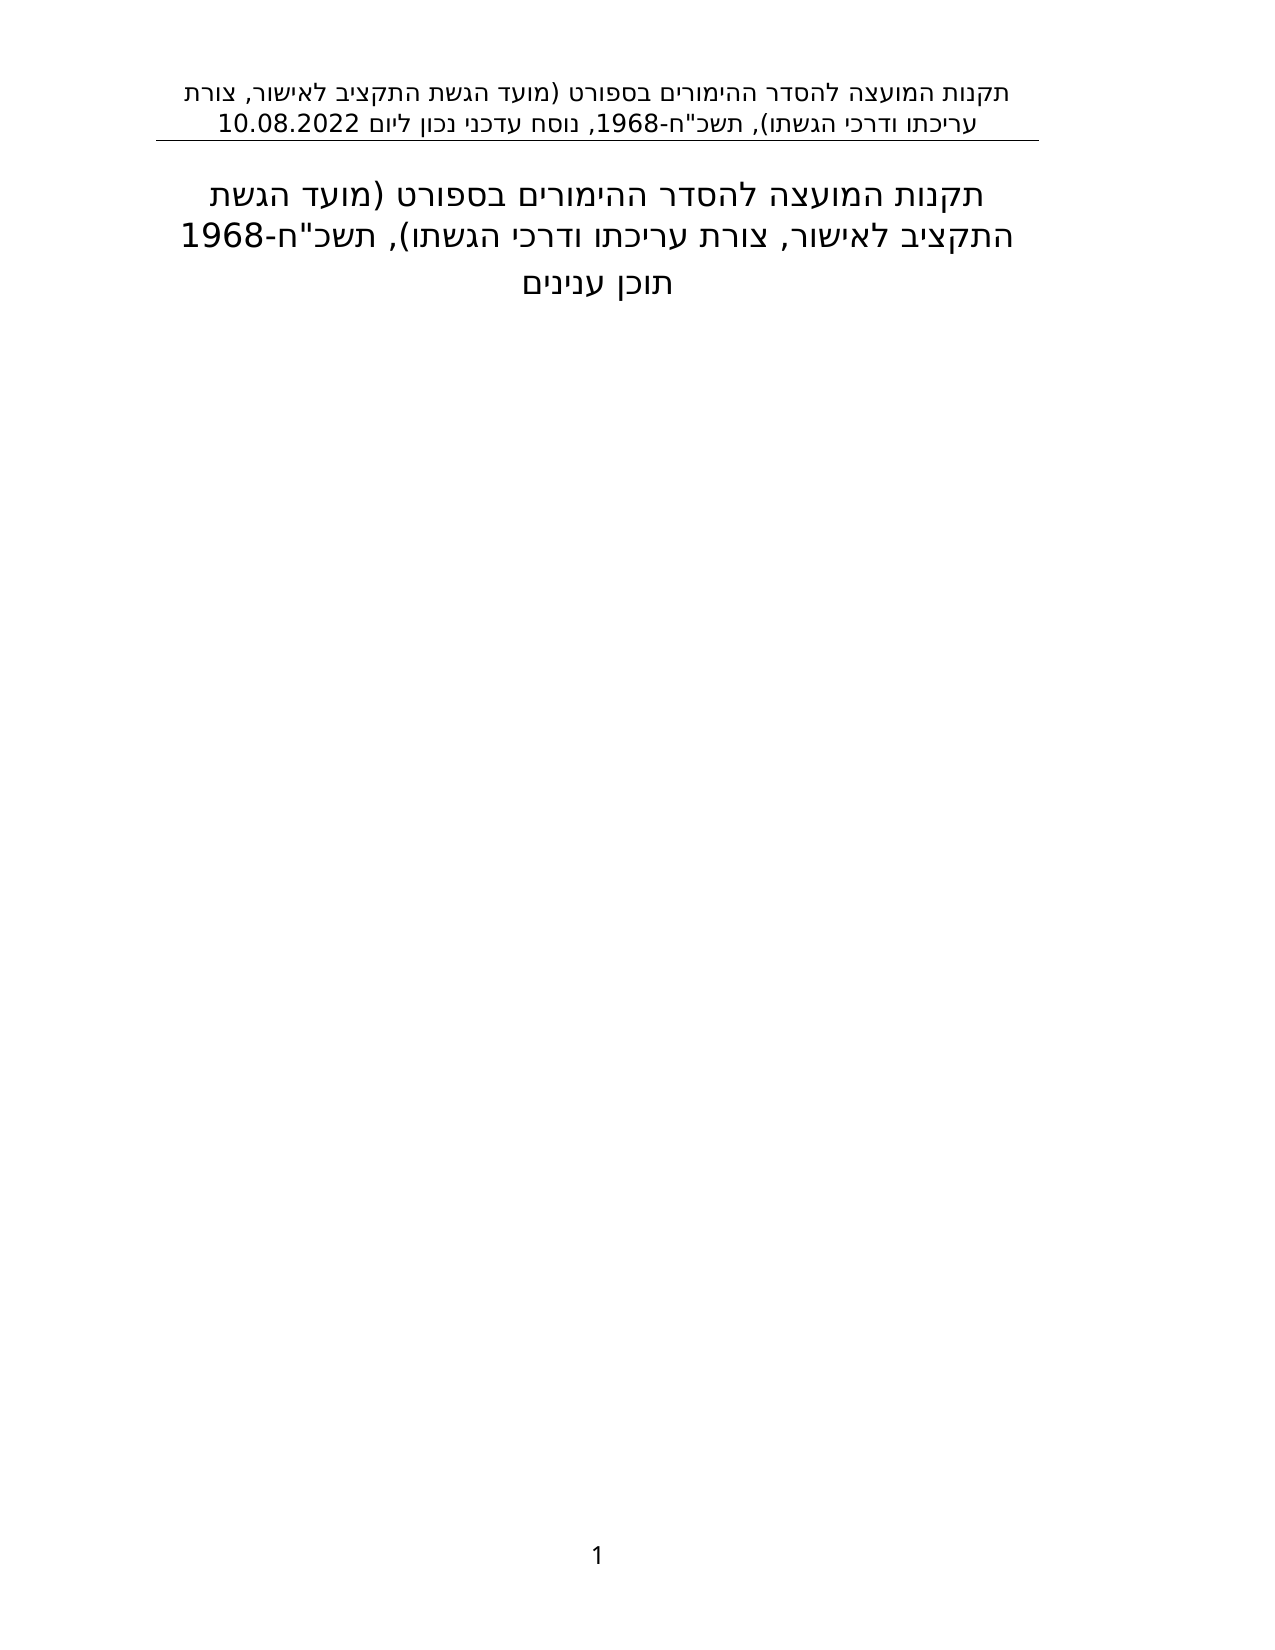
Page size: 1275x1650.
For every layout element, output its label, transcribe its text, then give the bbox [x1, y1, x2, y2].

text תקנות המועצה להסדר ההימורים בספורט (מועד הגשת התקציב לאישור, צורת עריכתו ודרכי הגשתו), תשכ"ח-1968 [156, 182, 1039, 261]
text תוכן ענינים [156, 270, 1039, 308]
